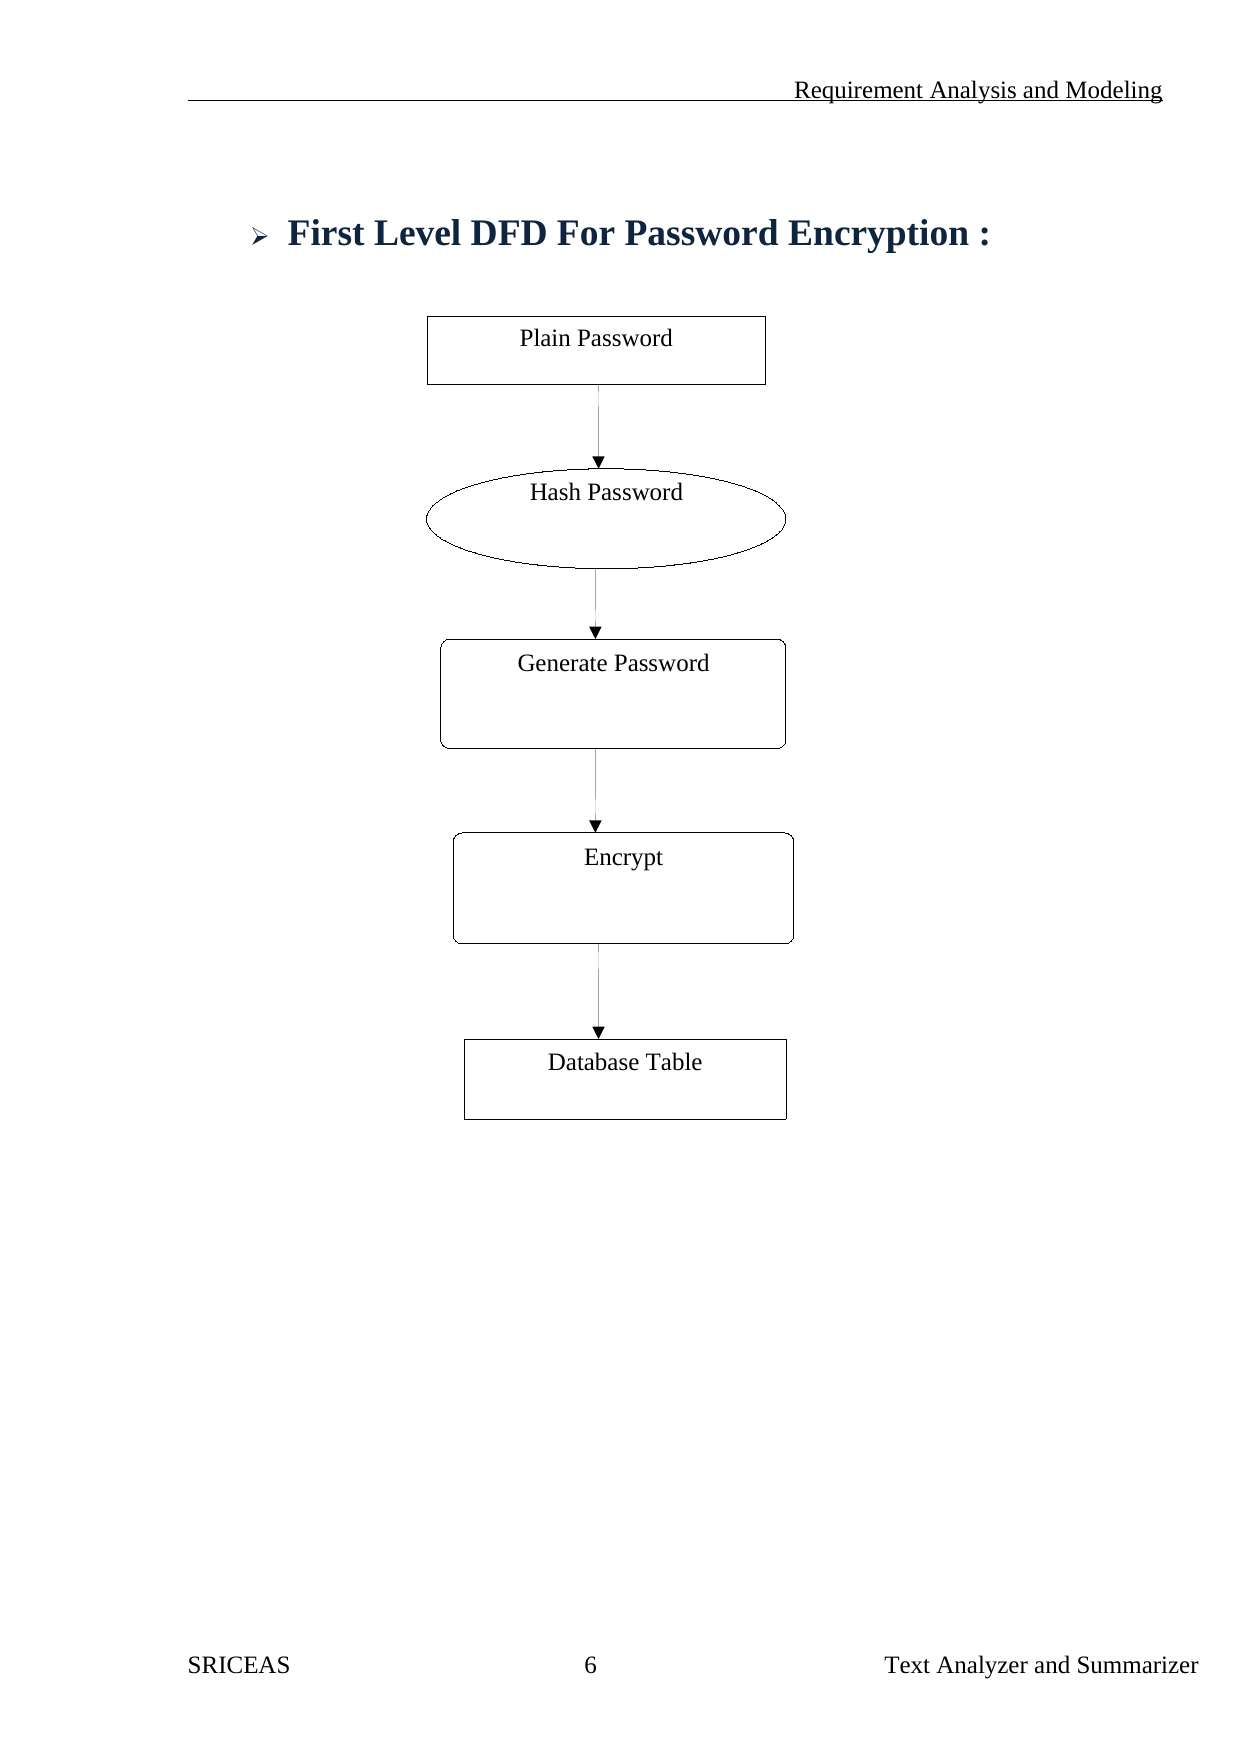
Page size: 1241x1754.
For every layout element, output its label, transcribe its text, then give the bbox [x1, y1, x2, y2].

list First Level DFD For Password Encryption : [250, 211, 1203, 254]
